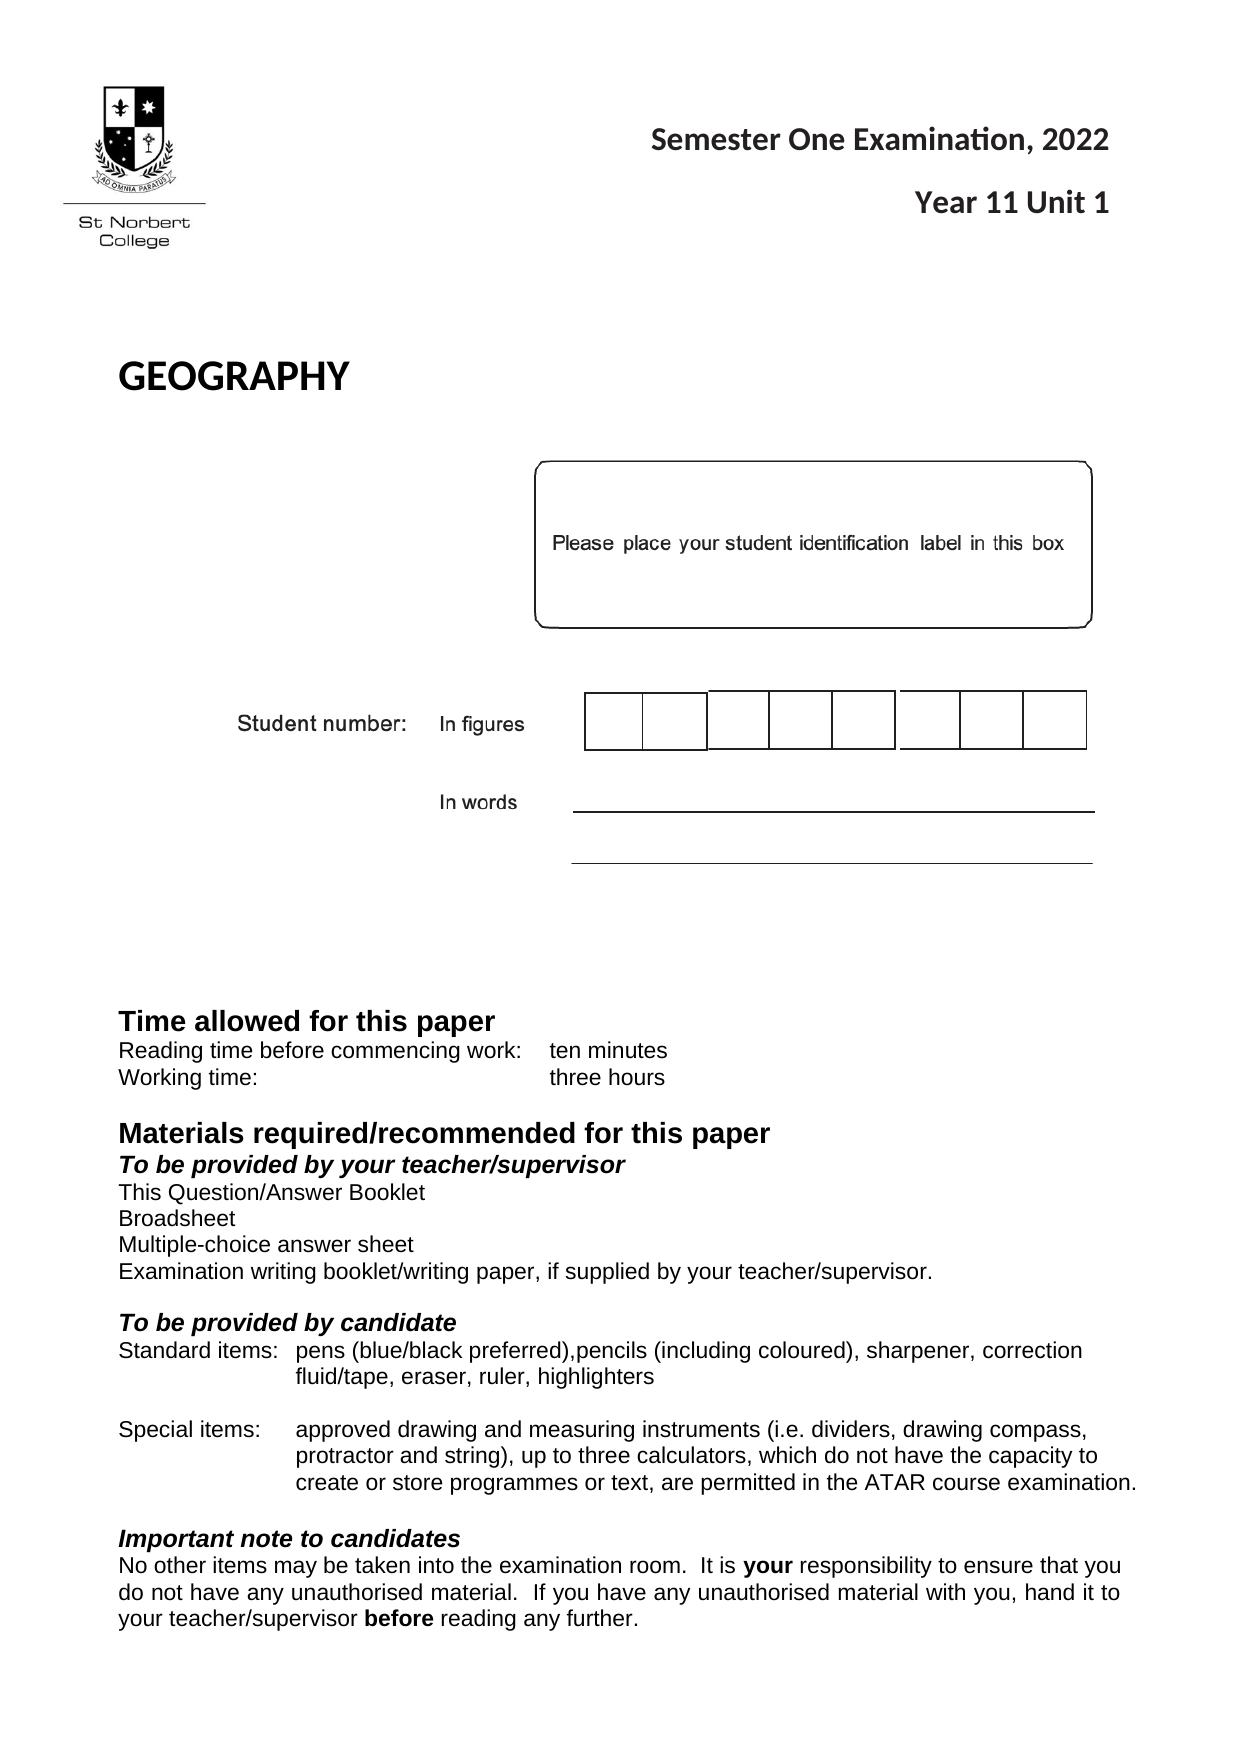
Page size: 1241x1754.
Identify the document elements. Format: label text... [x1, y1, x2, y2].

text GEOGRAPHY [118, 348, 1110, 402]
picture [186, 420, 1191, 902]
picture [55, 78, 216, 275]
text To be provided by your teacher/supervisor [118, 1150, 1122, 1179]
text Special items: approved drawing and measuring instruments (i.e. dividers, drawing compass, protractor and string), up to three calculators, which do not have the capacity to create or store programmes or text, are permitted in the ATAR course examination. [118, 1416, 1152, 1495]
text Reading time before commencing work: ten minutes [118, 1037, 1122, 1064]
text Semester One Examination, 2022 [535, 118, 1110, 159]
text This Question/Answer Booklet [118, 1179, 1122, 1205]
text Year 11 Unit 1 [535, 181, 1110, 221]
text Materials required/recommended for this paper [118, 1116, 1122, 1150]
text Examination writing booklet/writing paper, if supplied by your teacher/supervisor. [118, 1258, 1122, 1284]
text Multiple-choice answer sheet [118, 1231, 1122, 1258]
text Working time: three hours [118, 1064, 1122, 1090]
text No other items may be taken into the examination room. It is your responsibility to ensure that you do not have any unauthorised material. If you have any unauthorised material with you, hand it to your teacher/supervisor before reading any further. [118, 1552, 1122, 1632]
text To be provided by candidate [118, 1308, 1122, 1337]
text Important note to candidates [118, 1524, 1122, 1552]
text Broadsheet [118, 1205, 1122, 1231]
text Standard items: pens (blue/black preferred), pencils (including coloured), sharpener, correction fluid/tape, eraser, ruler, highlighters [118, 1337, 1122, 1389]
text Time allowed for this paper [118, 1004, 1122, 1037]
